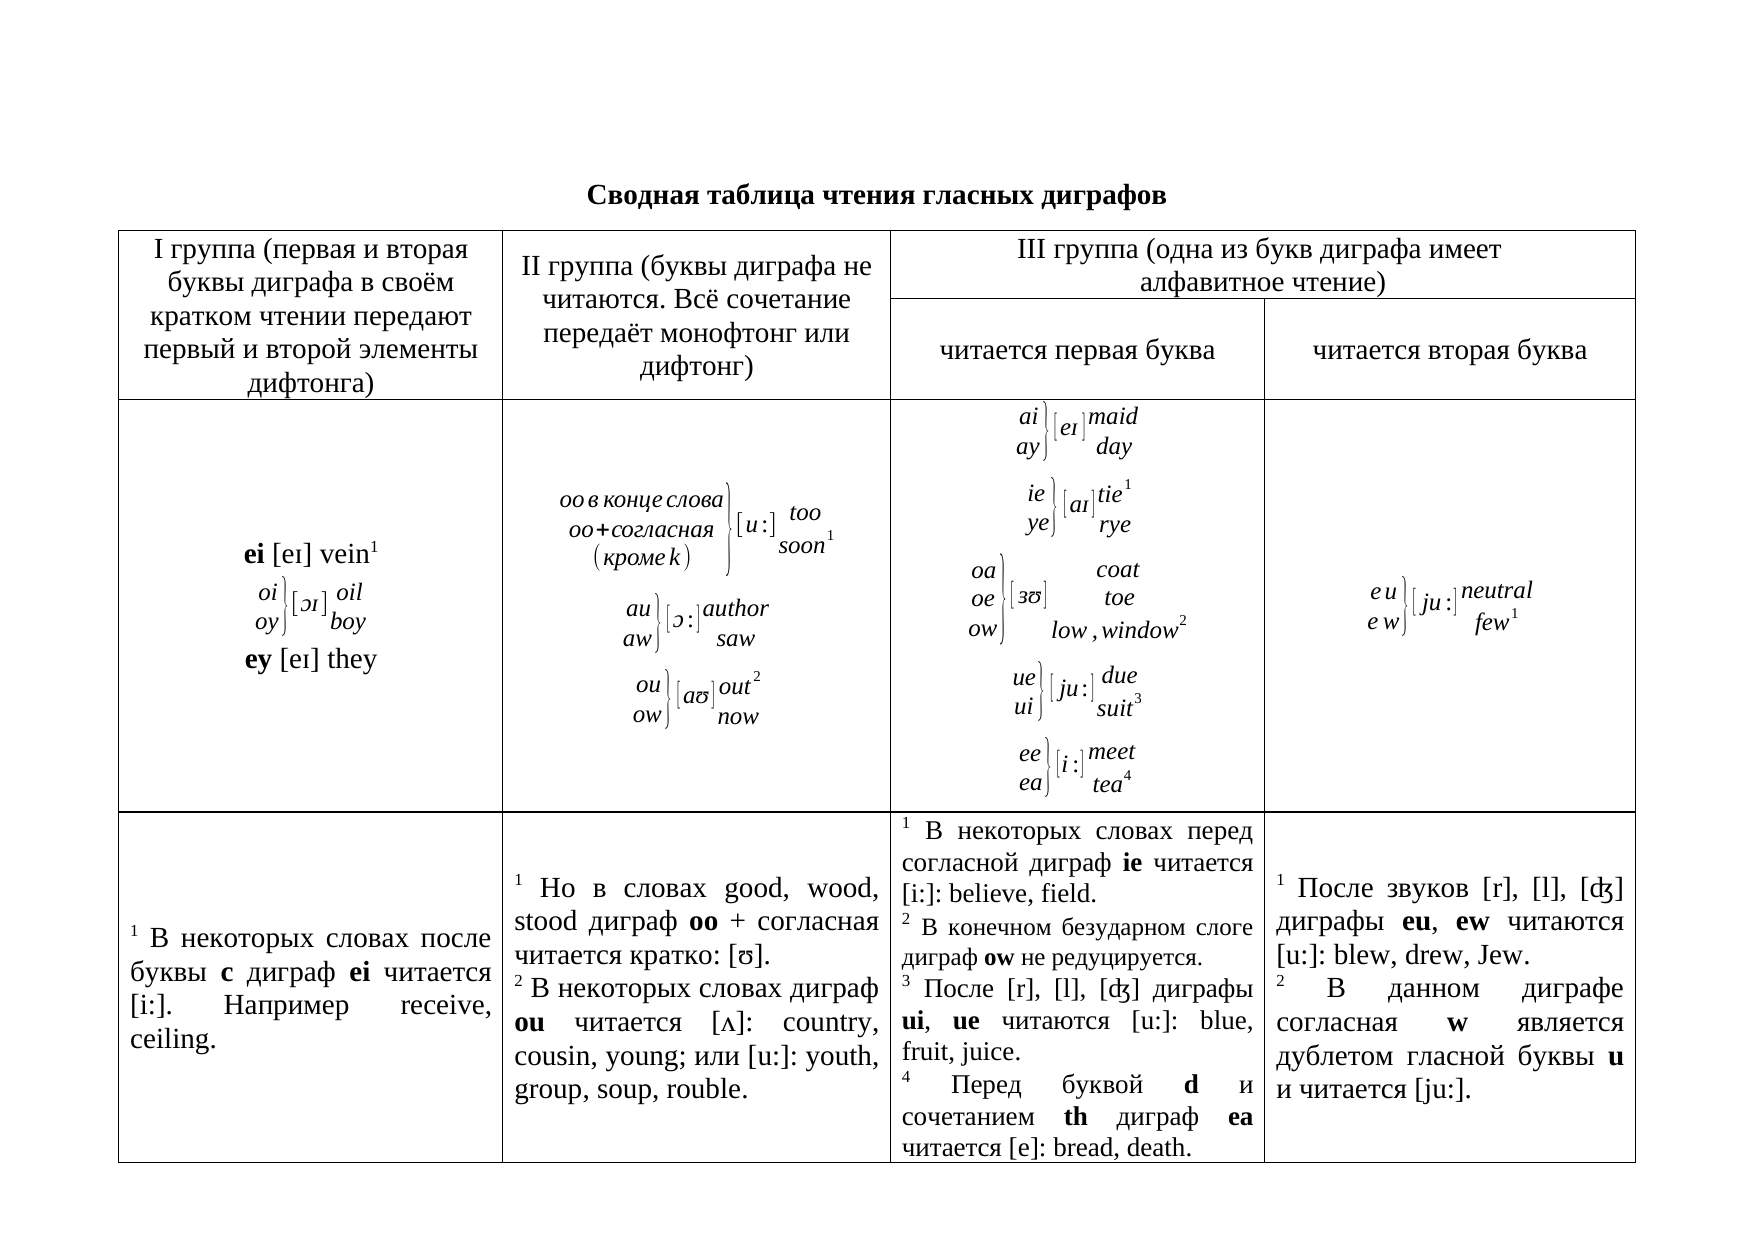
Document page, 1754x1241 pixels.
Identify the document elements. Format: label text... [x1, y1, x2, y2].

table_cell 1 В некоторых словах перед согласной диграф ie читается [i:]: believe, field. 2 В конечном безударном слоге диграф ow не редуцируется. 3 После [r], [l], [ʤ] диграфы ui, ue читаются [u:]: blue, fruit, juice. 4 Перед буквой d и сочетанием th диграф ea читается [e]: bread, death. [891, 813, 1264, 1162]
text Сводная таблица чтения гласных диграфов [118, 177, 1636, 211]
table_cell [891, 400, 1264, 811]
table_cell читается первая буква [891, 299, 1264, 399]
table_cell читается вторая буква [1265, 299, 1635, 399]
table_cell 1 Но в словах good, wood, stood диграф oo + согласная читается кратко: [ʊ]. 2 В некоторых словах диграф ou читается [ʌ]: country, cousin, young; или [u:]: youth, group, soup, rouble. [503, 813, 890, 1162]
table_cell ei [eɪ] vein1 ey [eɪ] they [119, 400, 502, 811]
table_header III группа (одна из букв диграфа имеет алфавитное чтение) [891, 231, 1635, 298]
table_cell 1 После звуков [r], [l], [ʤ] диграфы eu, ew читаются [u:]: blew, drew, Jew. 2 В данном диграфе согласная w является дублетом гласной буквы u и читается [ju:]. [1265, 813, 1635, 1162]
table_cell [1265, 400, 1635, 811]
table_cell 1 В некоторых словах после буквы c диграф ei читается [i:]. Например receive, ceiling. [119, 813, 502, 1162]
table_cell [503, 400, 890, 811]
table_header I группа (первая и вторая буквы диграфа в своём кратком чтении передают первый и второй элементы дифтонга) [119, 231, 502, 399]
table_header II группа (буквы диграфа не читаются. Всё сочетание передаёт монофтонг или дифтонг) [503, 231, 890, 399]
